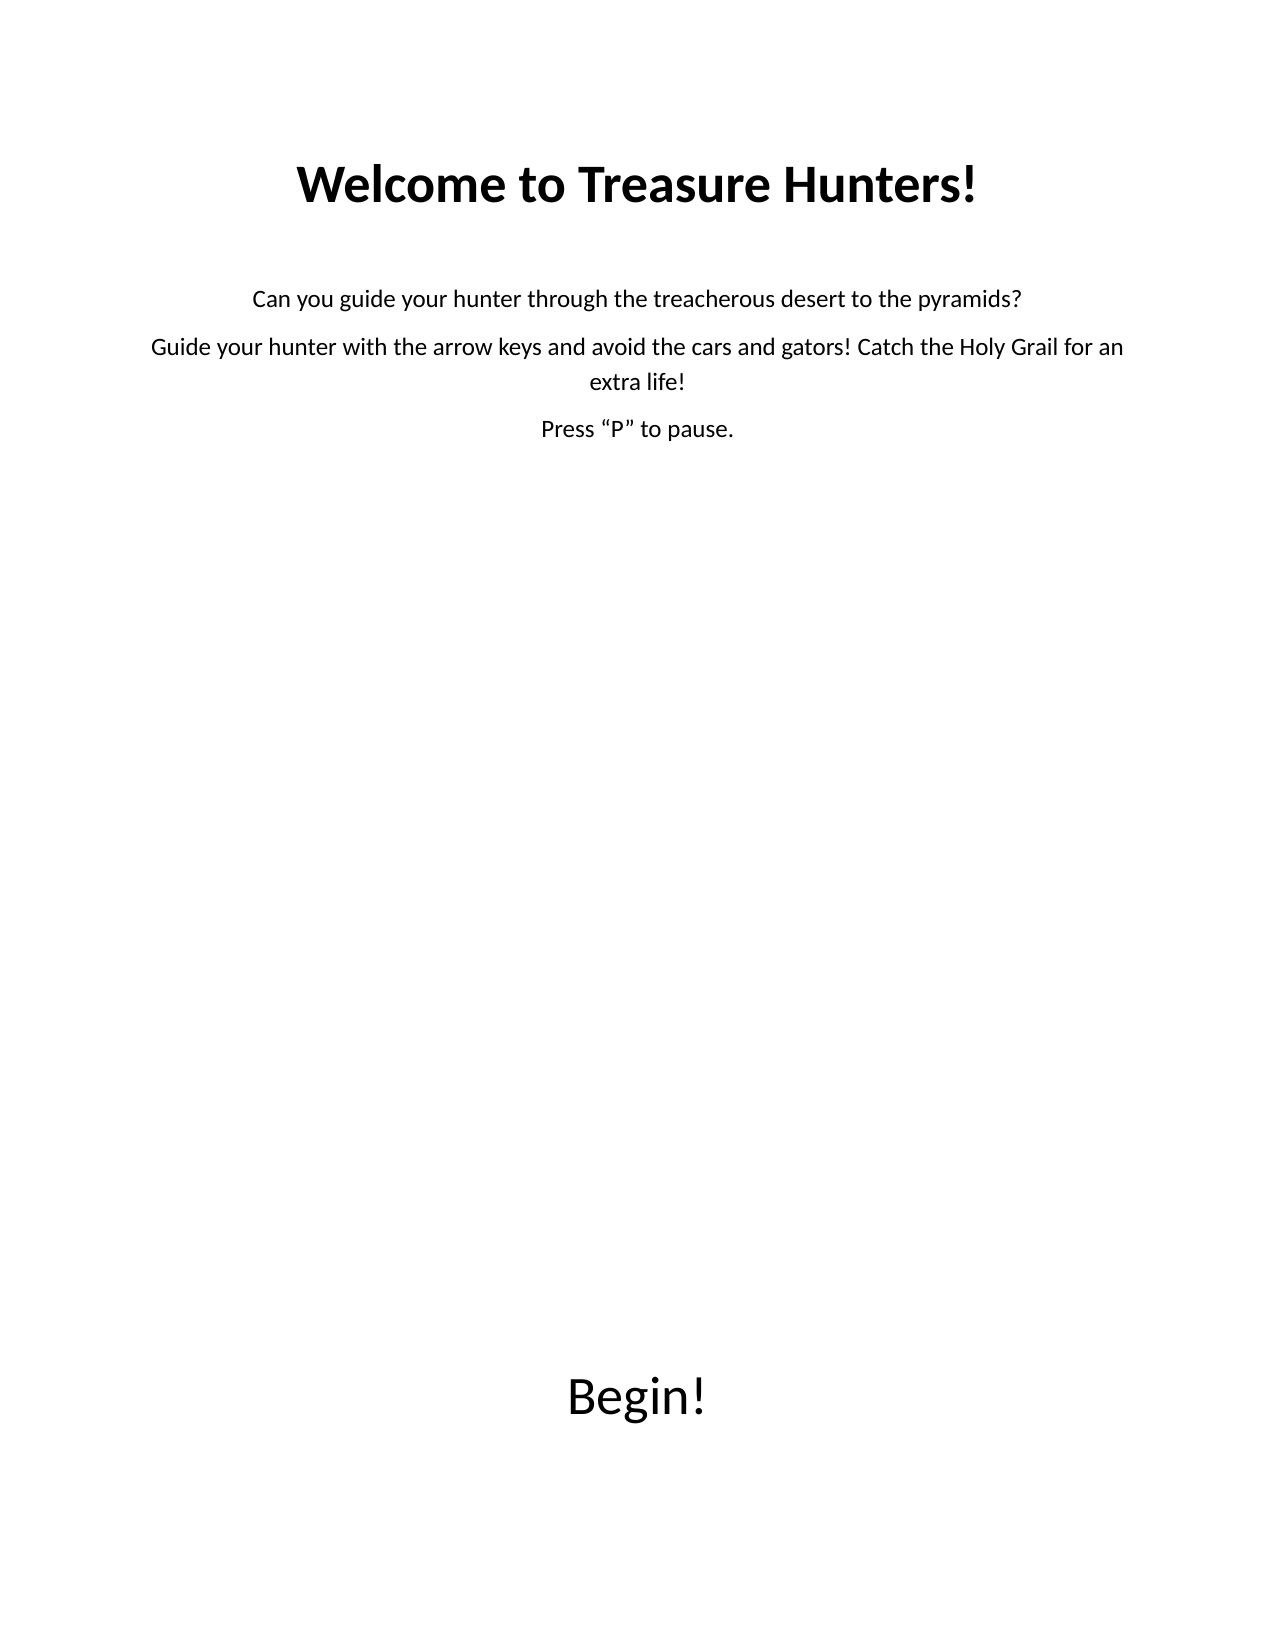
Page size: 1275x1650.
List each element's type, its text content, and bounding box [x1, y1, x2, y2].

text Press “P” to pause. [150, 413, 1125, 444]
text Begin! [150, 1362, 1125, 1428]
text Guide your hunter with the arrow keys and avoid the cars and gators! Catch the Holy Grail for an extra life! [150, 331, 1125, 396]
text Can you guide your hunter through the treacherous desert to the pyramids? [150, 283, 1125, 314]
text Welcome to Treasure Hunters! [150, 150, 1125, 216]
